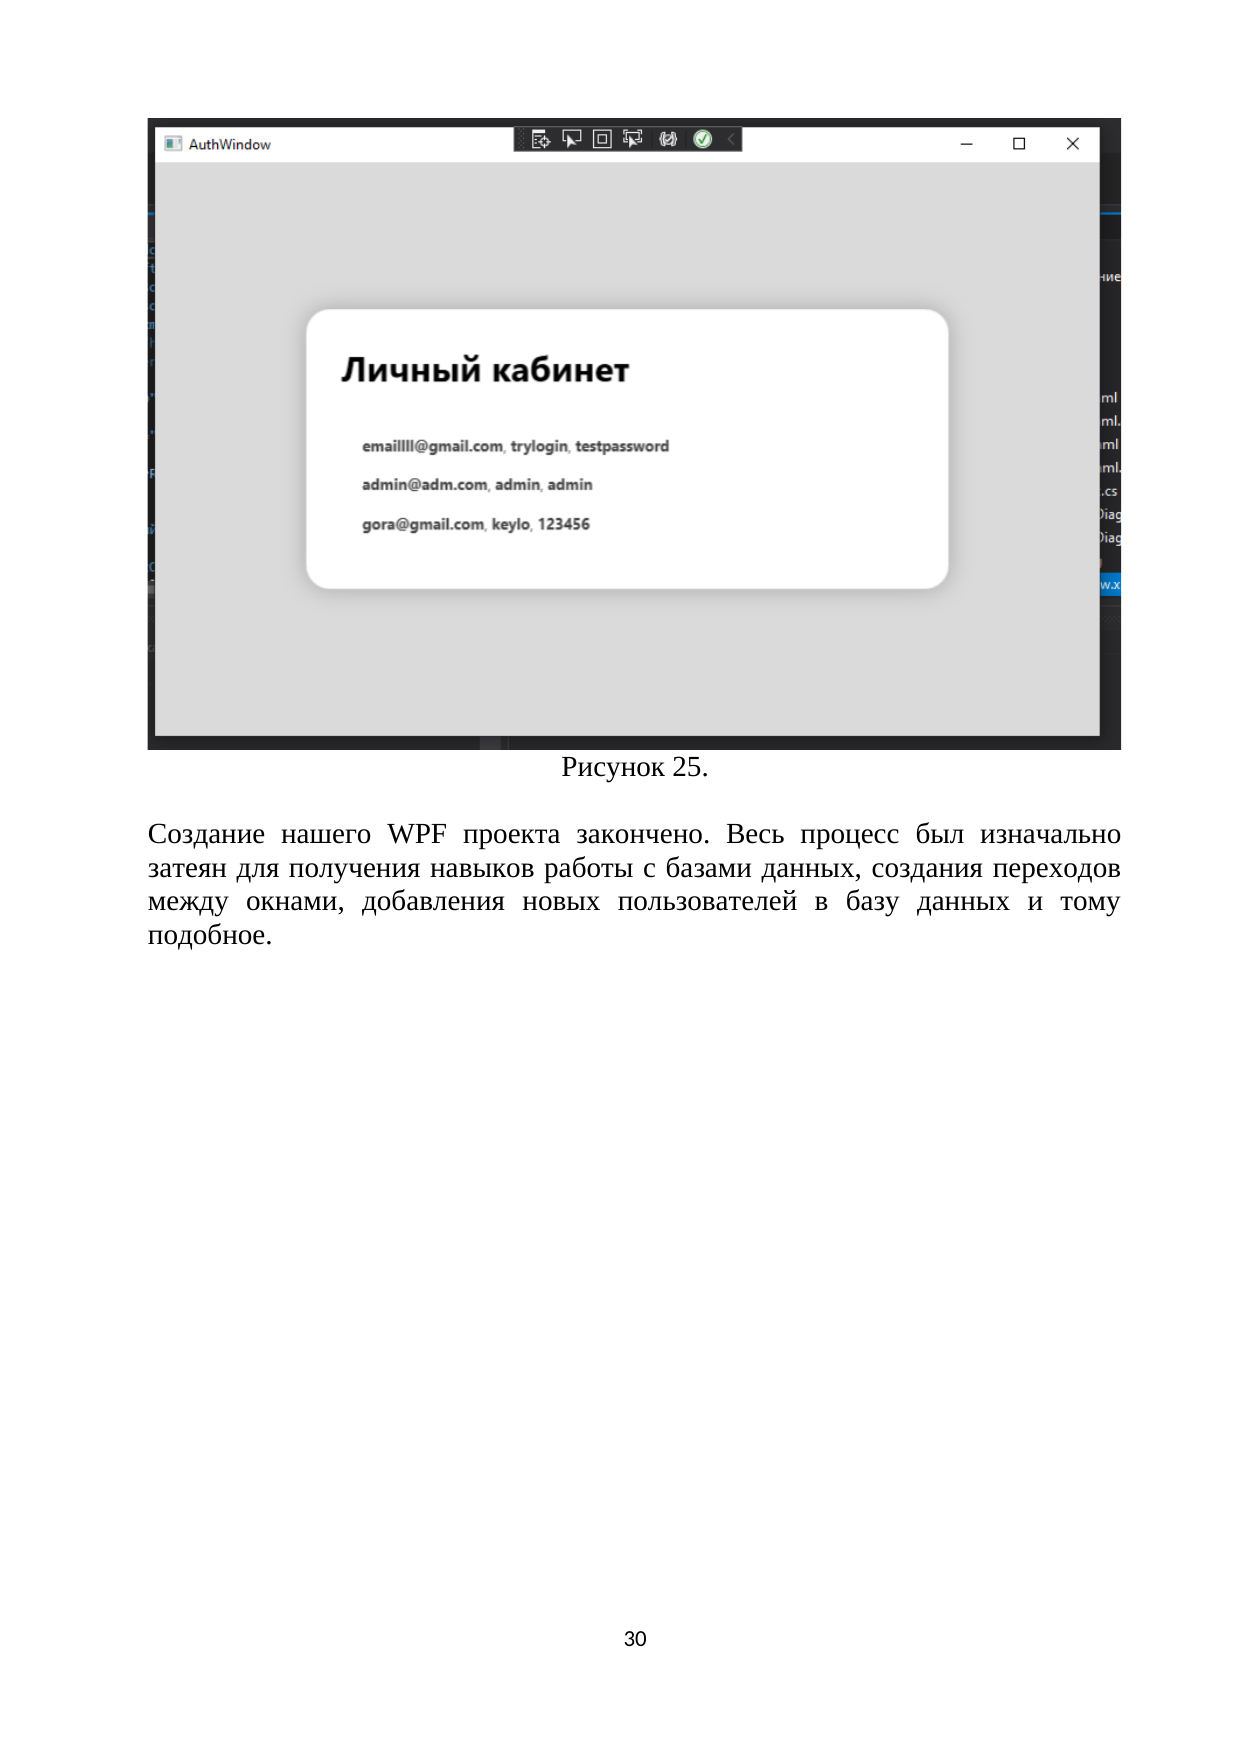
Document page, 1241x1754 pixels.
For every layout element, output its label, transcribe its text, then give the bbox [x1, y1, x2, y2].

text Создание нашего WPF проекта закончено. Весь процесс был изначально затеян для получения навыков работы с базами данных, создания переходов между окнами, добавления новых пользователей в базу данных и тому подобное. [148, 816, 1122, 951]
text Рисунок 25. [148, 750, 1122, 783]
picture [147, 118, 1122, 750]
